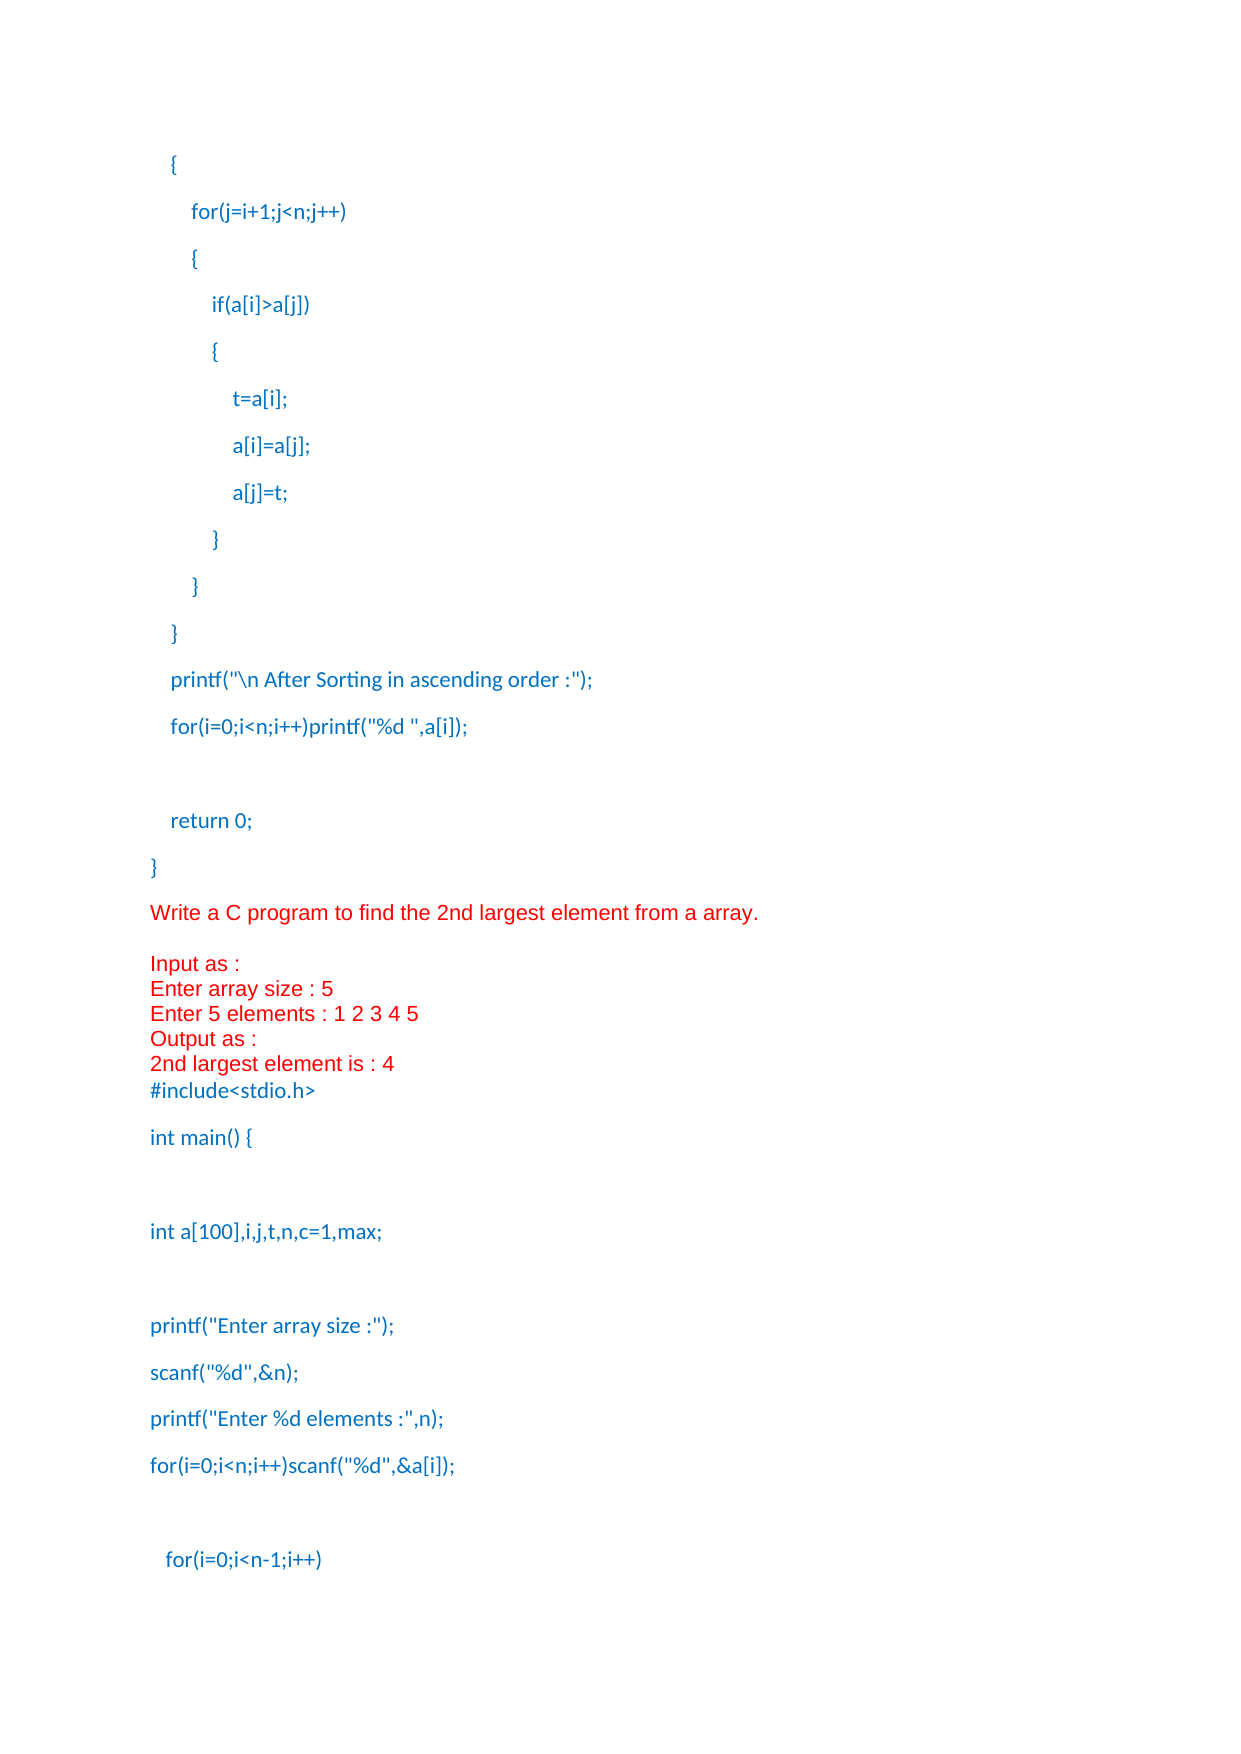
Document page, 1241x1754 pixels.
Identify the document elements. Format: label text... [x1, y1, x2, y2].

text Write a C program to find the 2nd largest element from a array. [150, 900, 1090, 925]
text a[i]=a[j]; [150, 431, 1090, 459]
text return 0; [150, 806, 1090, 834]
text int a[100],i,j,t,n,c=1,max; [150, 1217, 1090, 1245]
text if(a[i]>a[j]) [150, 291, 1090, 319]
text for(i=0;i<n-1;i++) [150, 1545, 1090, 1573]
text Enter 5 elements : 1 2 3 4 5 [150, 1001, 1090, 1026]
text } [150, 853, 1090, 881]
text for(j=i+1;j<n;j++) [150, 197, 1090, 225]
text } [150, 572, 1090, 600]
text a[j]=t; [150, 478, 1090, 506]
text } [150, 525, 1090, 553]
text 2nd largest element is : 4 [150, 1051, 1090, 1076]
text } [150, 619, 1090, 647]
text printf("Enter array size :"); [150, 1311, 1090, 1339]
text t=a[i]; [150, 384, 1090, 412]
text int main() { [150, 1123, 1090, 1151]
text { [150, 150, 1090, 178]
text { [150, 244, 1090, 272]
text for(i=0;i<n;i++)scanf("%d",&a[i]); [150, 1451, 1090, 1479]
text printf("\n After Sorting in ascending order :"); [150, 666, 1090, 694]
text for(i=0;i<n;i++)printf("%d ",a[i]); [150, 712, 1090, 741]
text printf("Enter %d elements :",n); [150, 1404, 1090, 1433]
text { [150, 337, 1090, 366]
text Input as : [150, 950, 1090, 976]
text #include<stdio.h> [150, 1076, 1090, 1104]
text Enter array size : 5 [150, 976, 1090, 1001]
text Output as : [150, 1026, 1090, 1051]
text scanf("%d",&n); [150, 1358, 1090, 1386]
